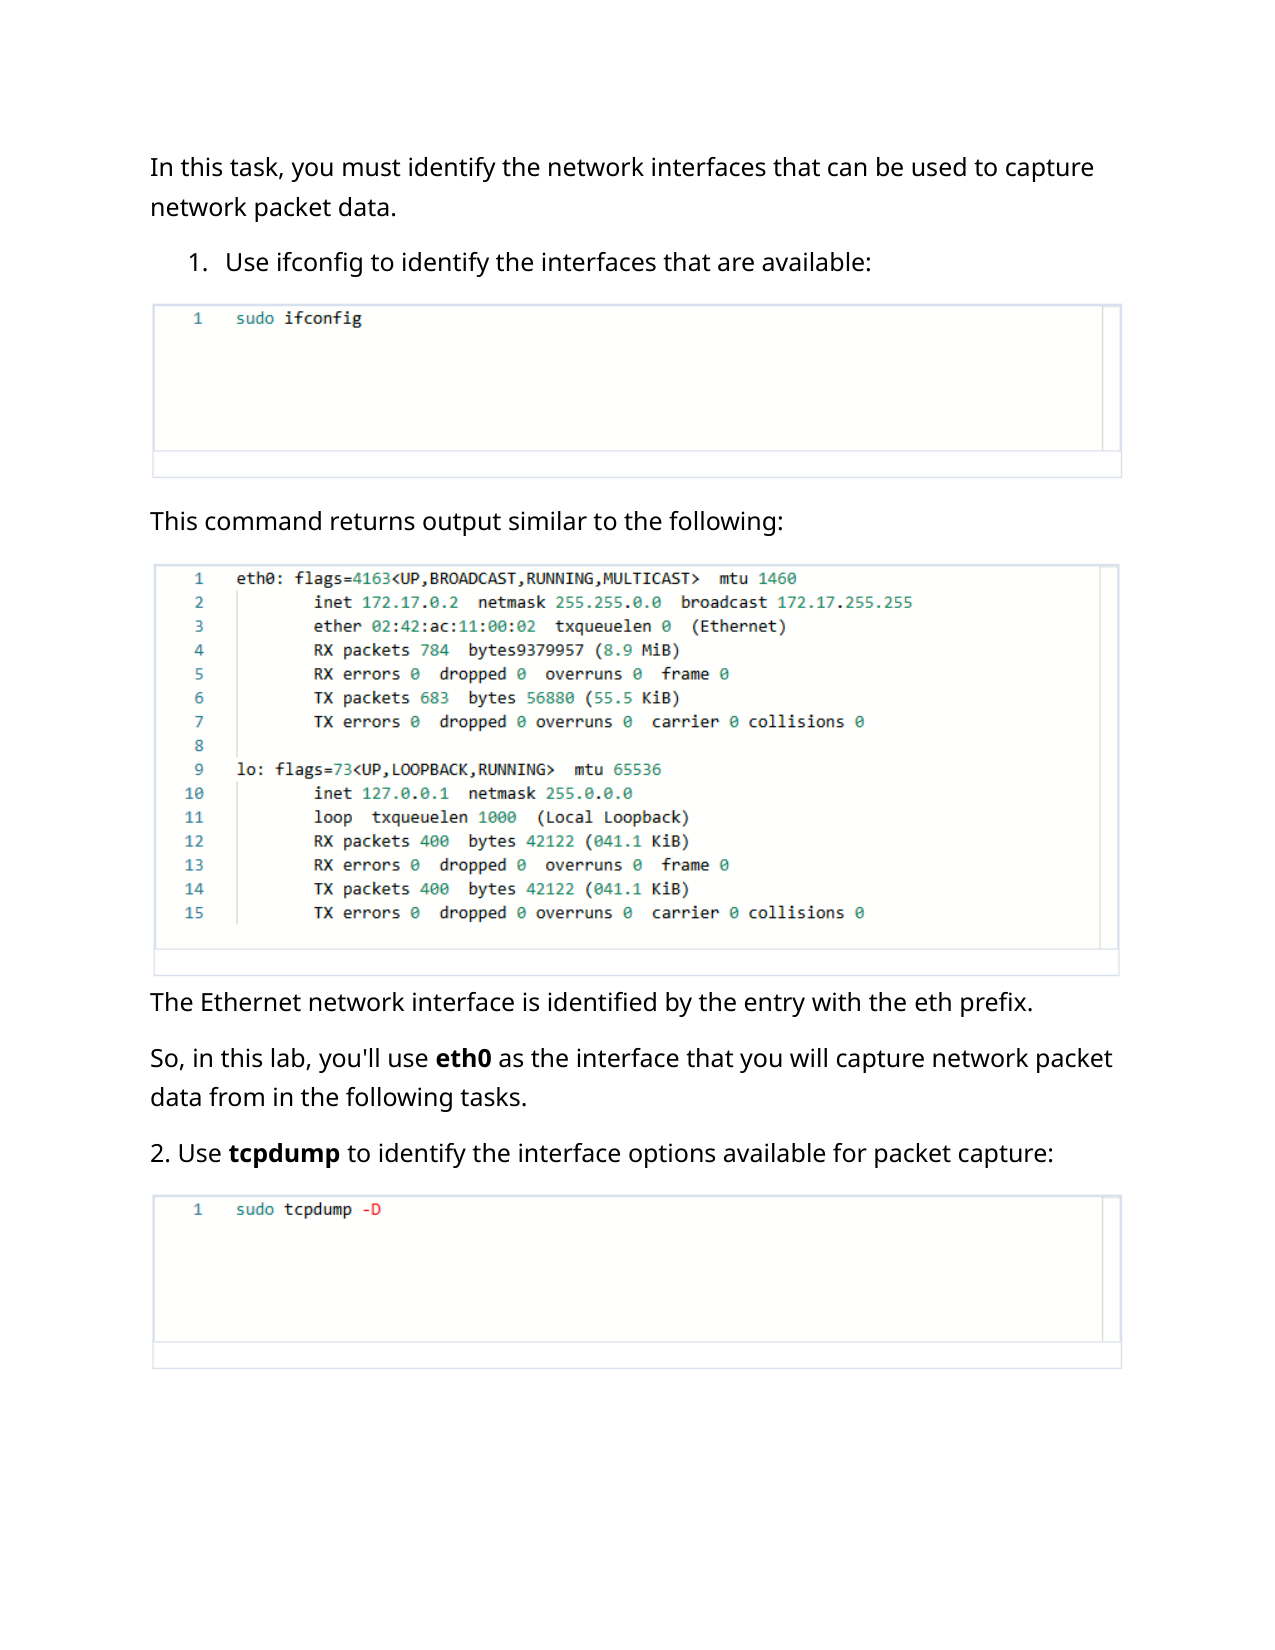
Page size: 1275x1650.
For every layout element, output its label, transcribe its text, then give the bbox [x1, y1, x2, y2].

text 2. Use tcpdump to identify the interface options available for packet capture: [150, 1135, 1125, 1169]
picture [150, 1191, 1125, 1373]
picture [150, 559, 1125, 980]
picture [150, 300, 1125, 482]
text In this task, you must identify the network interfaces that can be used to capture network packet data. [150, 150, 1125, 223]
list Use ifconfig to identify the interfaces that are available: [187, 245, 1125, 279]
text The Ethernet network interface is identified by the entry with the eth prefix. [150, 980, 1125, 1018]
text This command returns output similar to the following: [150, 504, 1125, 538]
text So, in this lab, you'll use eth0 as the interface that you will capture network packet data from in the following tasks. [150, 1040, 1125, 1113]
